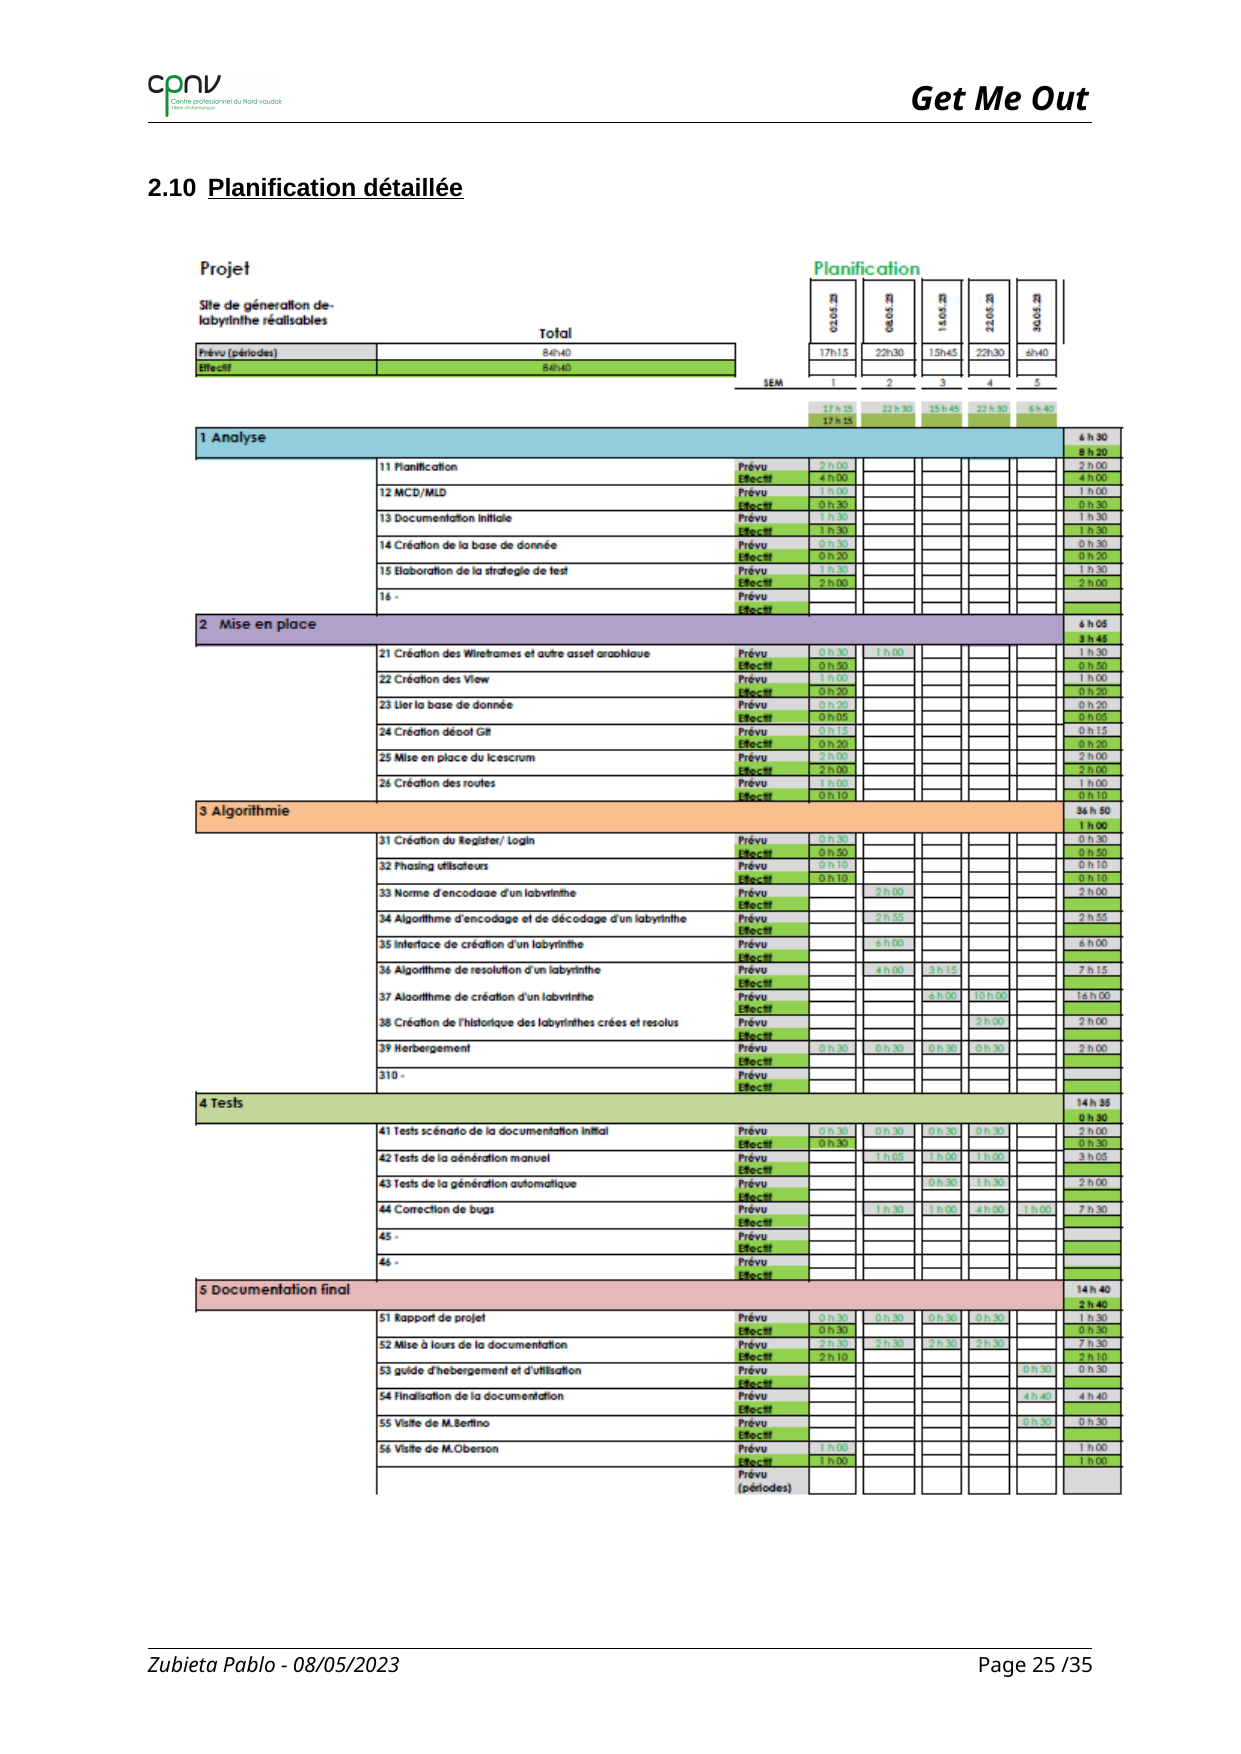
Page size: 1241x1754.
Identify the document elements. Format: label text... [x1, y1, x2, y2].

picture [185, 236, 1130, 1513]
picture [148, 75, 282, 117]
subtitle Planification détaillée [148, 173, 1092, 201]
